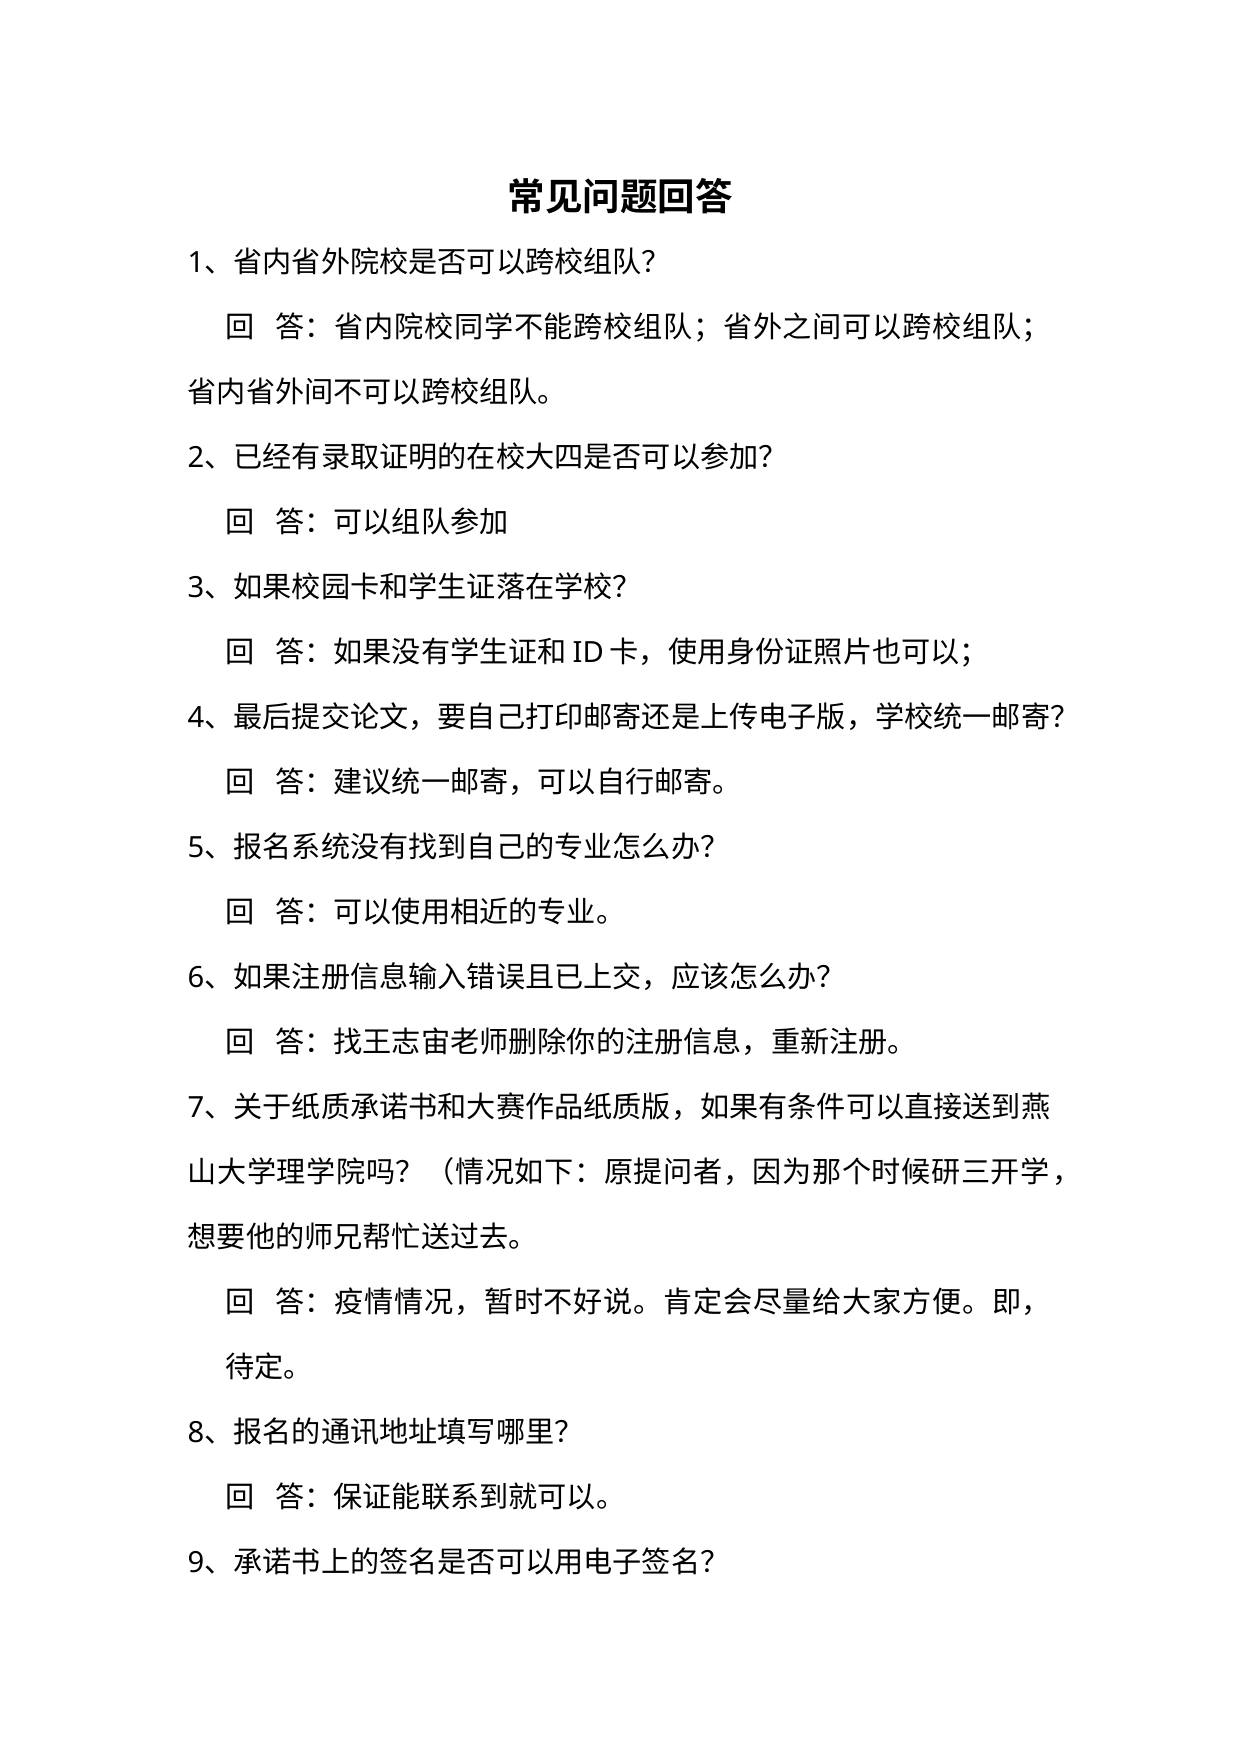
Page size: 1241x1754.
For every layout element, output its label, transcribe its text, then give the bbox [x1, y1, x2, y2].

text 常见问题回答 [187, 162, 1053, 227]
text 2、已经有录取证明的在校大四是否可以参加？ [187, 422, 1053, 487]
text 1、省内省外院校是否可以跨校组队？ [187, 227, 1053, 292]
text 6、如果注册信息输入错误且已上交，应该怎么办？ [187, 942, 1053, 1007]
text 7、关于纸质承诺书和大赛作品纸质版，如果有条件可以直接送到燕山大学理学院吗？（情况如下：原提问者，因为那个时候研三开学，想要他的师兄帮忙送过去。 [187, 1072, 1053, 1267]
text 回 答：如果没有学生证和ID卡，使用身份证照片也可以； [187, 617, 1053, 682]
text 5、报名系统没有找到自己的专业怎么办？ [187, 812, 1053, 877]
text 4、最后提交论文，要自己打印邮寄还是上传电子版，学校统一邮寄？ [187, 682, 1053, 747]
text 回 答：可以使用相近的专业。 [225, 877, 1053, 942]
text 回 答：省内院校同学不能跨校组队；省外之间可以跨校组队；省内省外间不可以跨校组队。 [187, 292, 1053, 422]
text 回 答：可以组队参加 [187, 487, 1053, 552]
text 回 答：疫情情况，暂时不好说。肯定会尽量给大家方便。即，待定。 [225, 1267, 1053, 1397]
text 8、报名的通讯地址填写哪里？ [187, 1397, 1053, 1462]
text 9、承诺书上的签名是否可以用电子签名？ [187, 1527, 1053, 1592]
text 回 答：建议统一邮寄，可以自行邮寄。 [187, 747, 1053, 812]
text 回 答：找王志宙老师删除你的注册信息，重新注册。 [225, 1007, 1053, 1072]
text 3、如果校园卡和学生证落在学校？ [187, 552, 1053, 617]
list 回 答：保证能联系到就可以。 [225, 1462, 1053, 1527]
